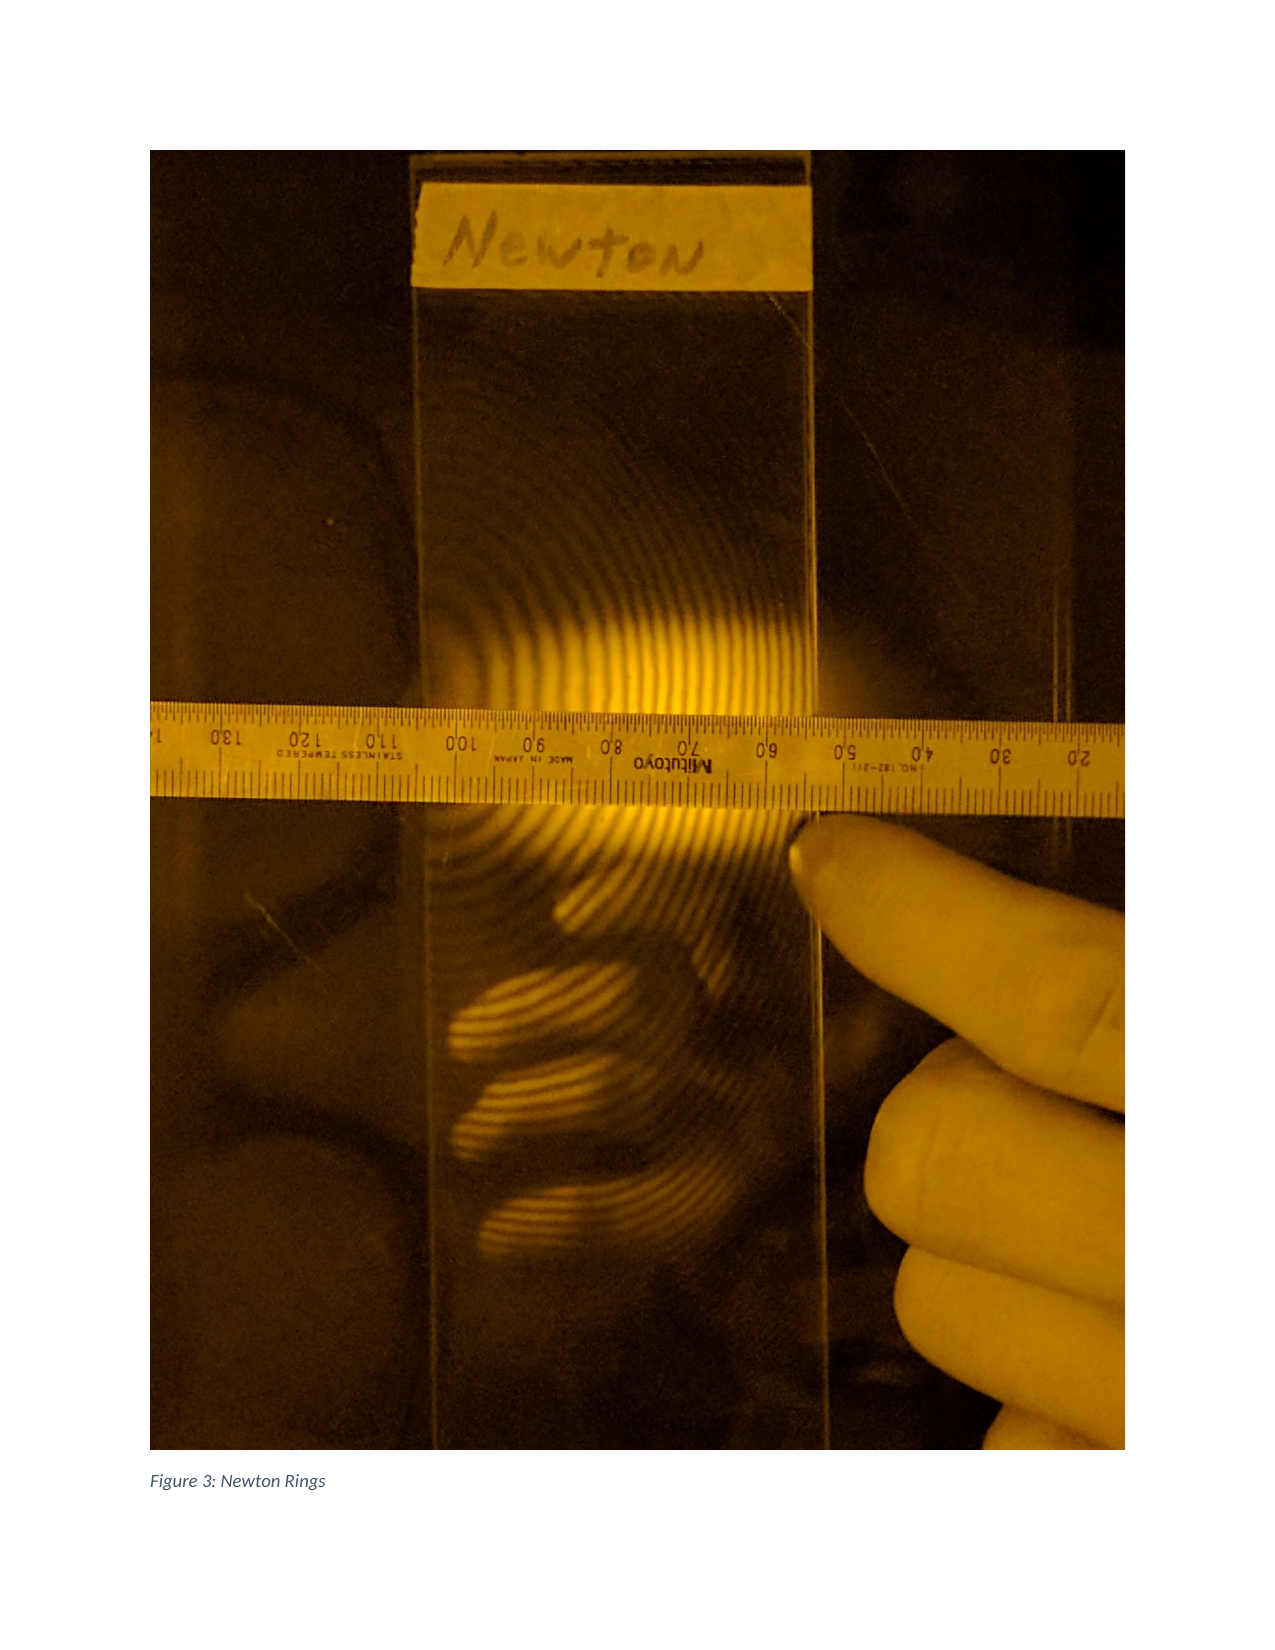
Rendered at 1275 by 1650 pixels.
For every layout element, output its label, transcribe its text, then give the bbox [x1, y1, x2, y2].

picture [150, 150, 1125, 1450]
